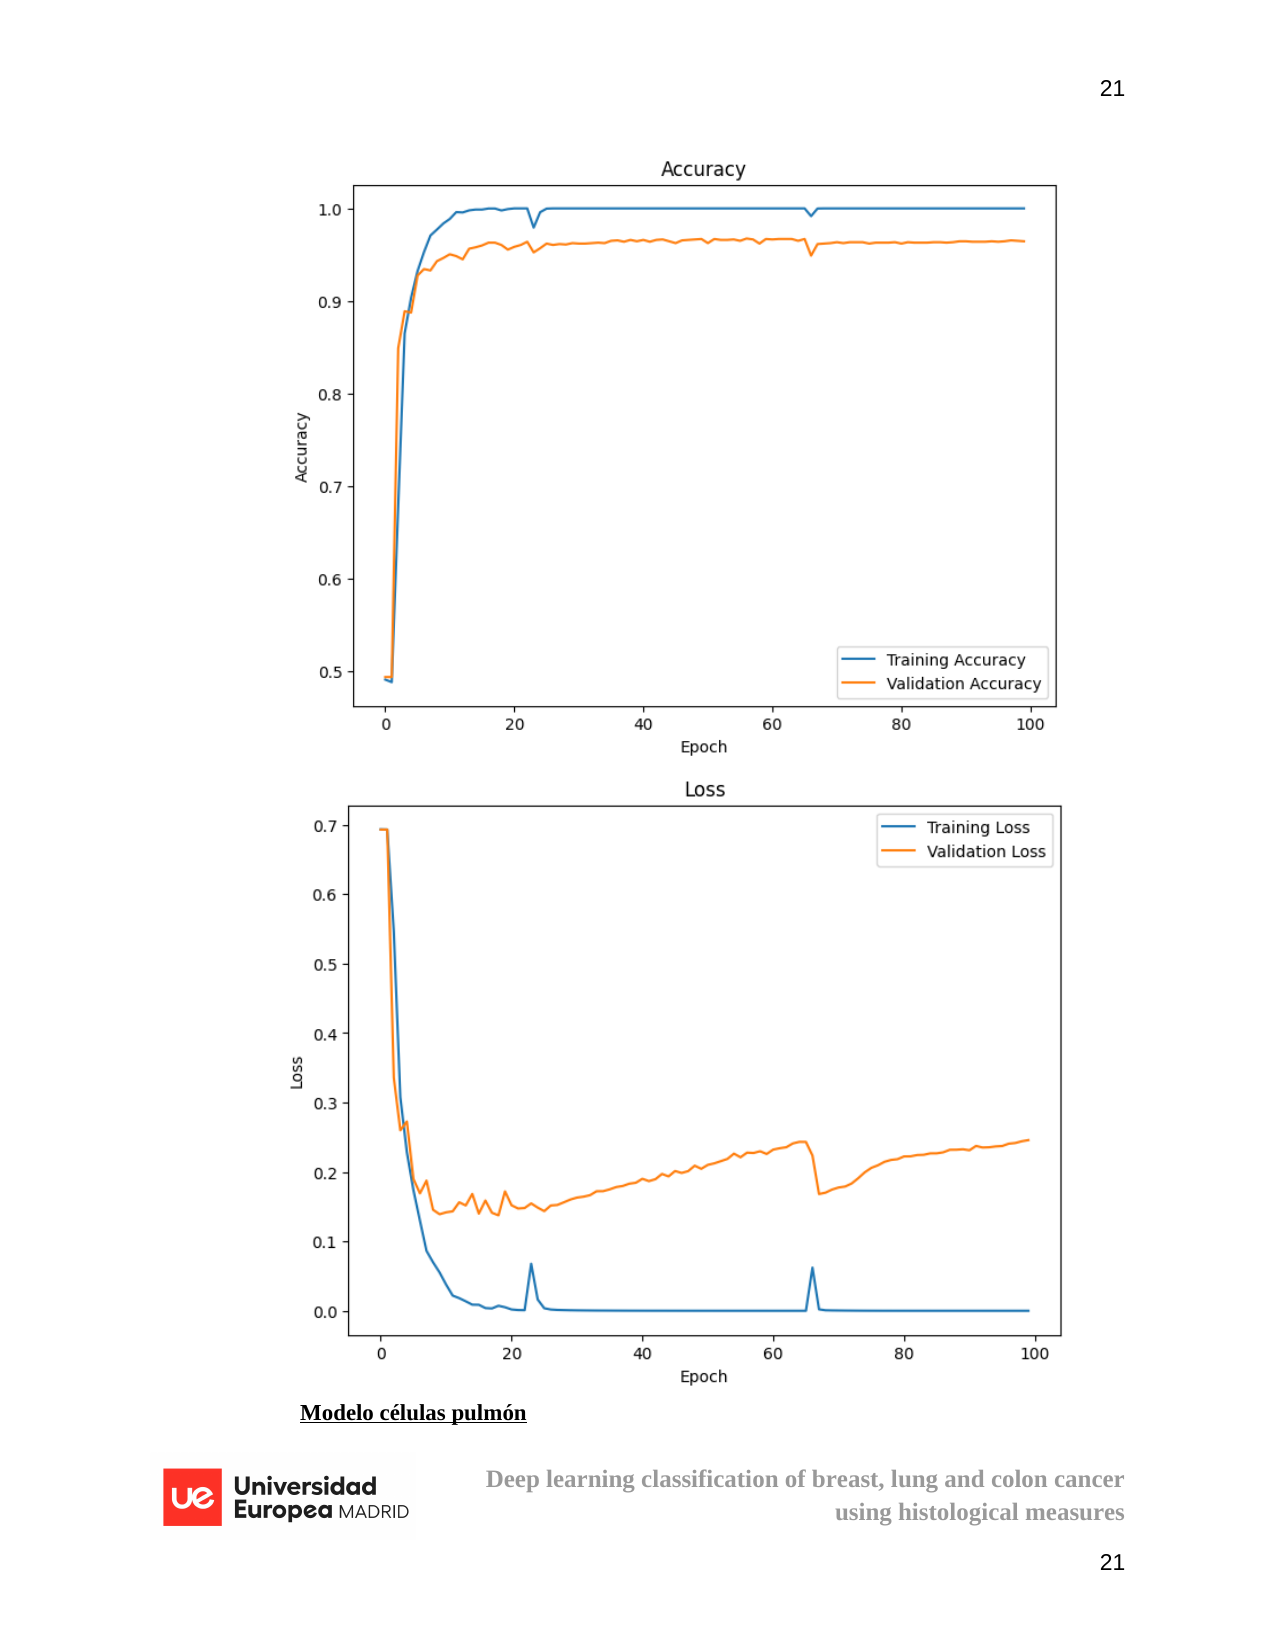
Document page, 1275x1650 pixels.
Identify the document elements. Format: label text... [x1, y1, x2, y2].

picture [150, 1452, 417, 1540]
picture [284, 150, 1067, 766]
text Modelo células pulmón [225, 1399, 1125, 1425]
picture [278, 769, 1072, 1396]
